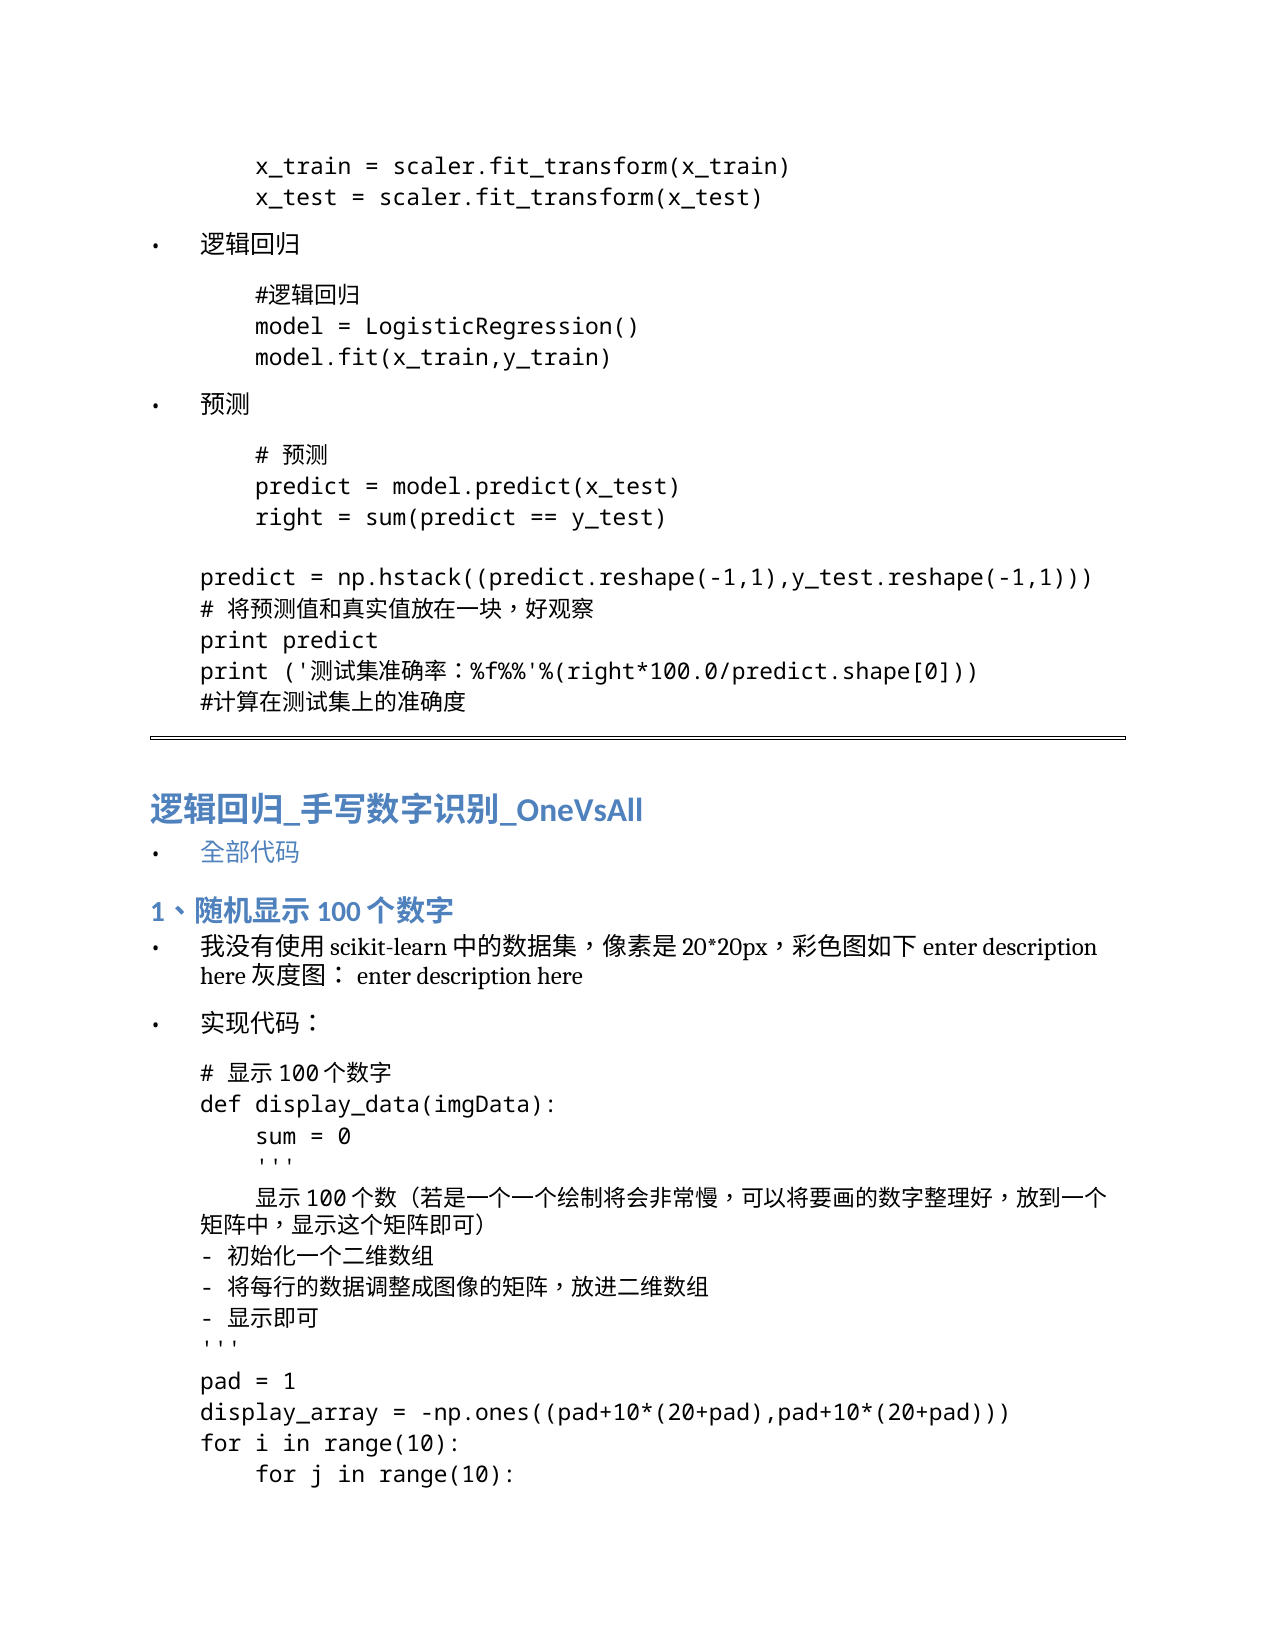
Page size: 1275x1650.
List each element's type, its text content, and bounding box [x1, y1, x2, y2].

list 预测 [150, 391, 1125, 420]
list 逻辑回归 [150, 231, 1125, 260]
list 全部代码 [150, 835, 1125, 869]
subtitle 1、随机显示100个数字 [150, 890, 1125, 929]
list 我没有使用scikit-learn中的数据集，像素是20*20px，彩色图如下 enter description here 灰度图： enter description here [150, 933, 1125, 991]
list #逻辑回归 model = LogisticRegression() model.fit(x_train,y_train) [150, 279, 1125, 372]
subtitle 逻辑回归_手写数字识别_OneVsAll [150, 786, 1125, 831]
list # 预测 predict = model.predict(x_test) right = sum(predict == y_test) predict = np.hstack((predict.reshape(-1,1),y_test.reshape(-1,1))) # 将预测值和真实值放在一块，好观察 print predict print ('测试集准确率：%f%%'%(right*100.0/predict.shape[0])) #计算在测试集上的准确度 [150, 439, 1125, 717]
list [150, 1057, 1125, 1490]
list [150, 150, 1125, 212]
list 实现代码： [150, 1009, 1125, 1038]
